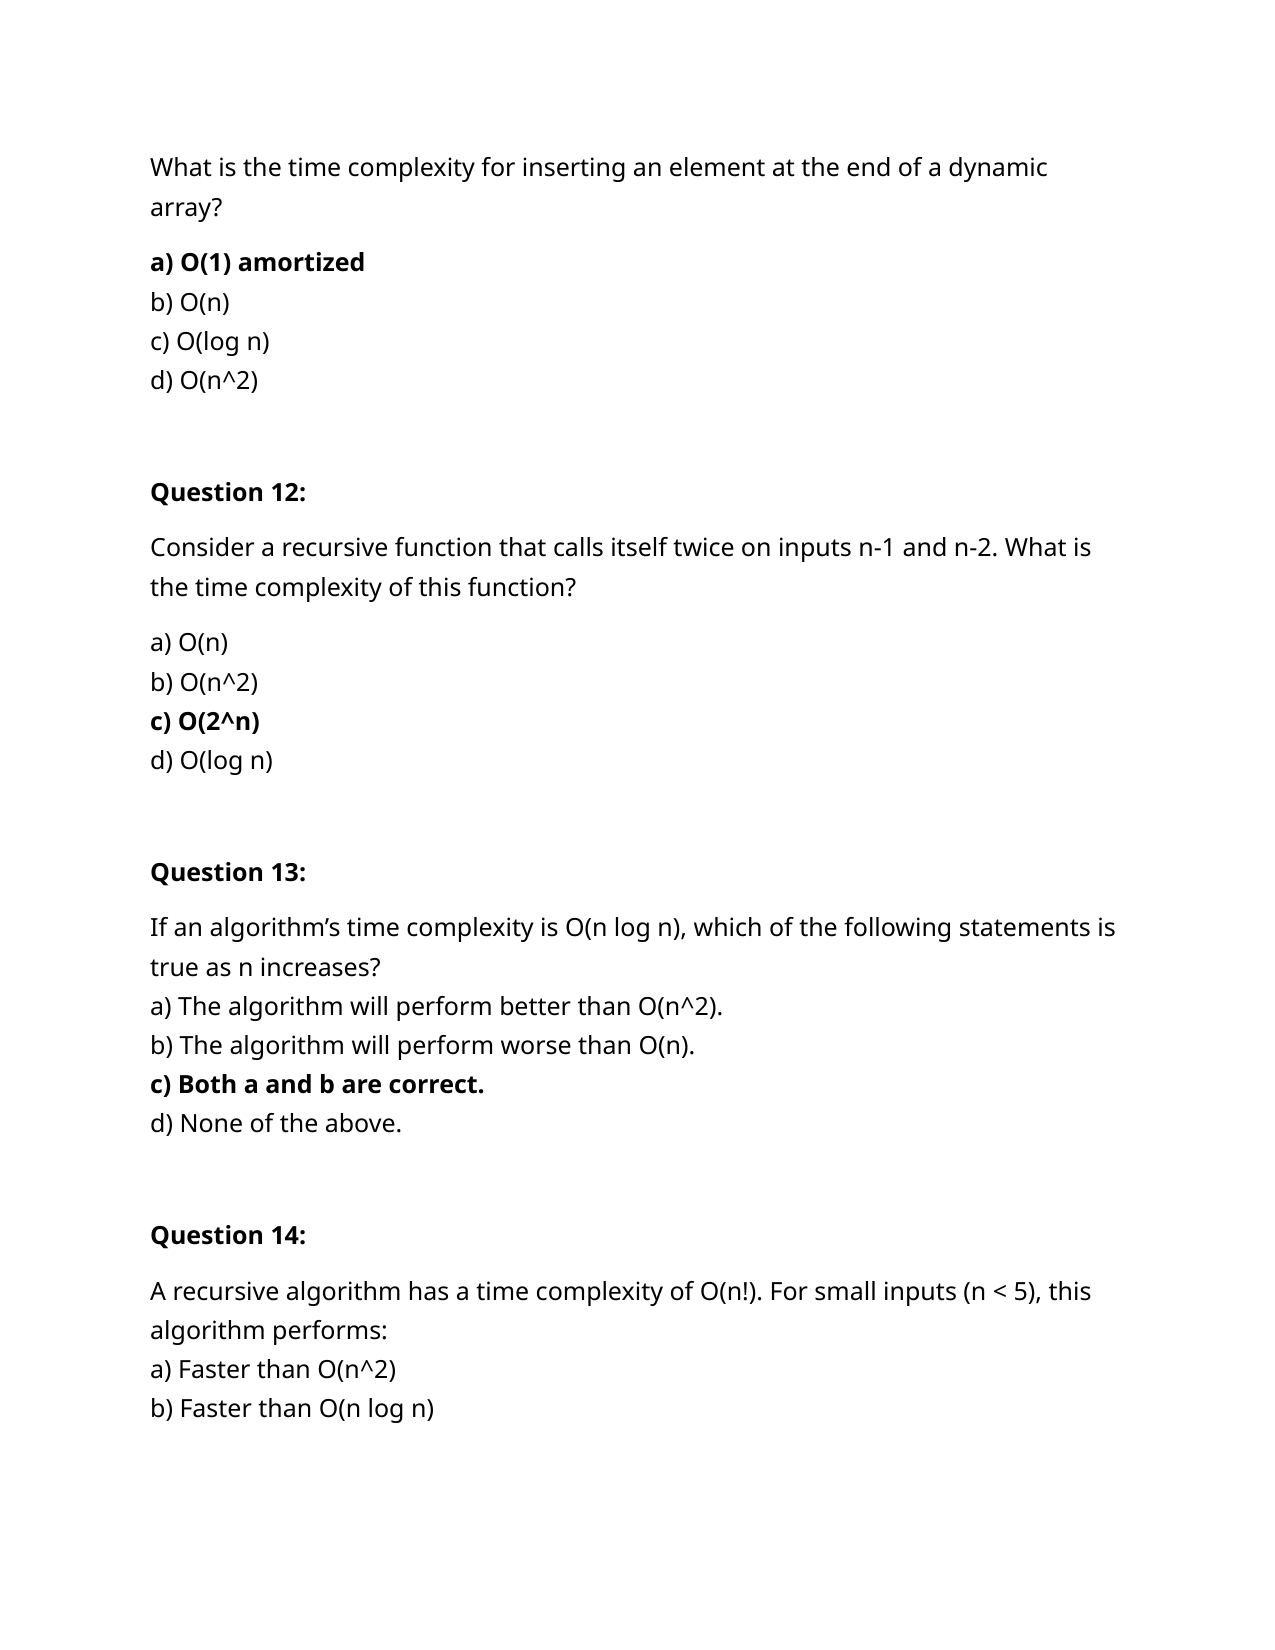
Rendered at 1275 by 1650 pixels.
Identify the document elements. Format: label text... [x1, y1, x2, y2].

text If an algorithm’s time complexity is O(n log n), which of the following statements is true as n increases? a) The algorithm will perform better than O(n^2). b) The algorithm will perform worse than O(n). c) Both a and b are correct. d) None of the above. [150, 910, 1125, 1140]
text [150, 1273, 1125, 1425]
text Question 14: [150, 1217, 1125, 1252]
text Consider a recursive function that calls itself twice on inputs n-1 and n-2. What is the time complexity of this function? [150, 530, 1125, 603]
text a) O(1) amortized b) O(n) c) O(log n) d) O(n^2) [150, 245, 1125, 397]
text Question 12: [150, 474, 1125, 508]
text What is the time complexity for inserting an element at the end of a dynamic array? [150, 150, 1125, 223]
text Question 13: [150, 854, 1125, 888]
text a) O(n) b) O(n^2) c) O(2^n) d) O(log n) [150, 625, 1125, 777]
